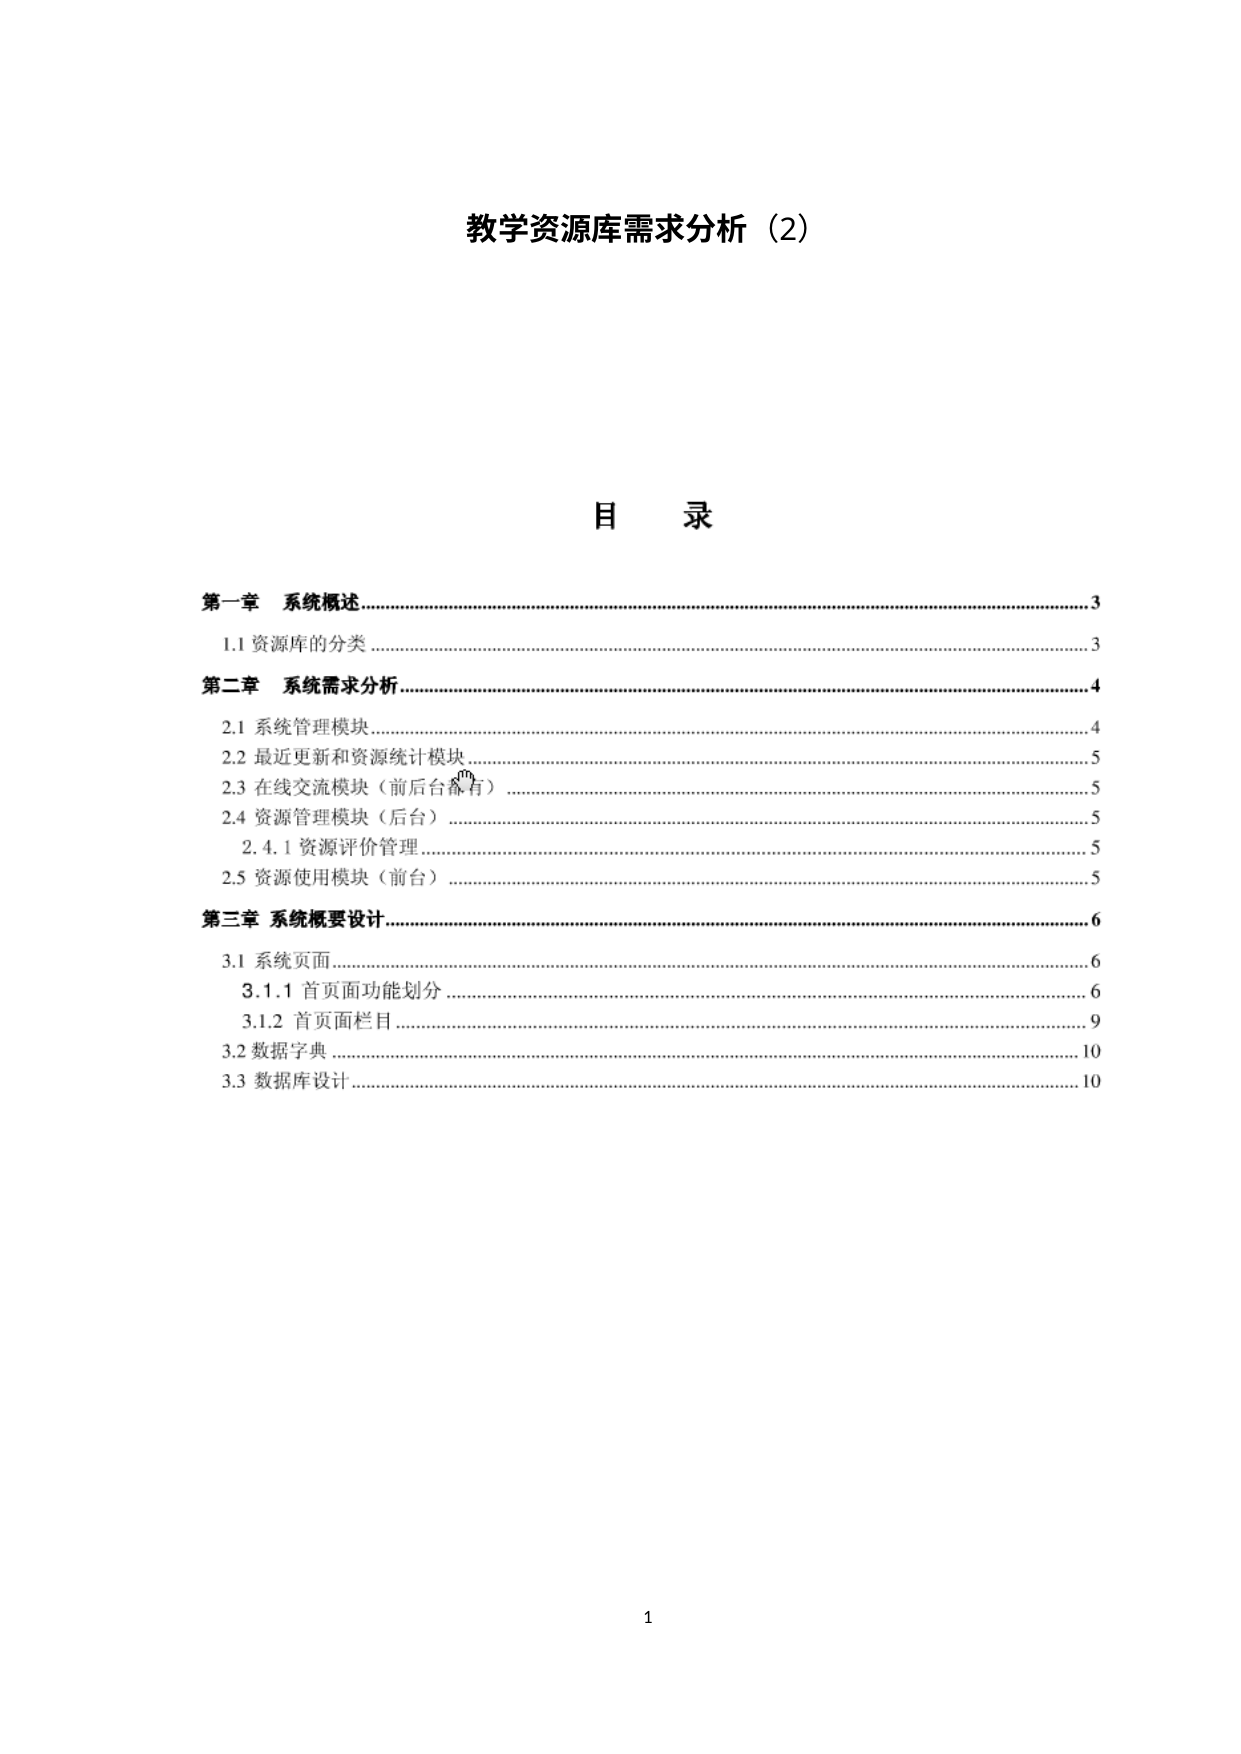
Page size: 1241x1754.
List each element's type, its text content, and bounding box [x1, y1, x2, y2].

text 教学资源库需求分析（2） [187, 194, 1107, 259]
picture [187, 487, 1136, 1105]
